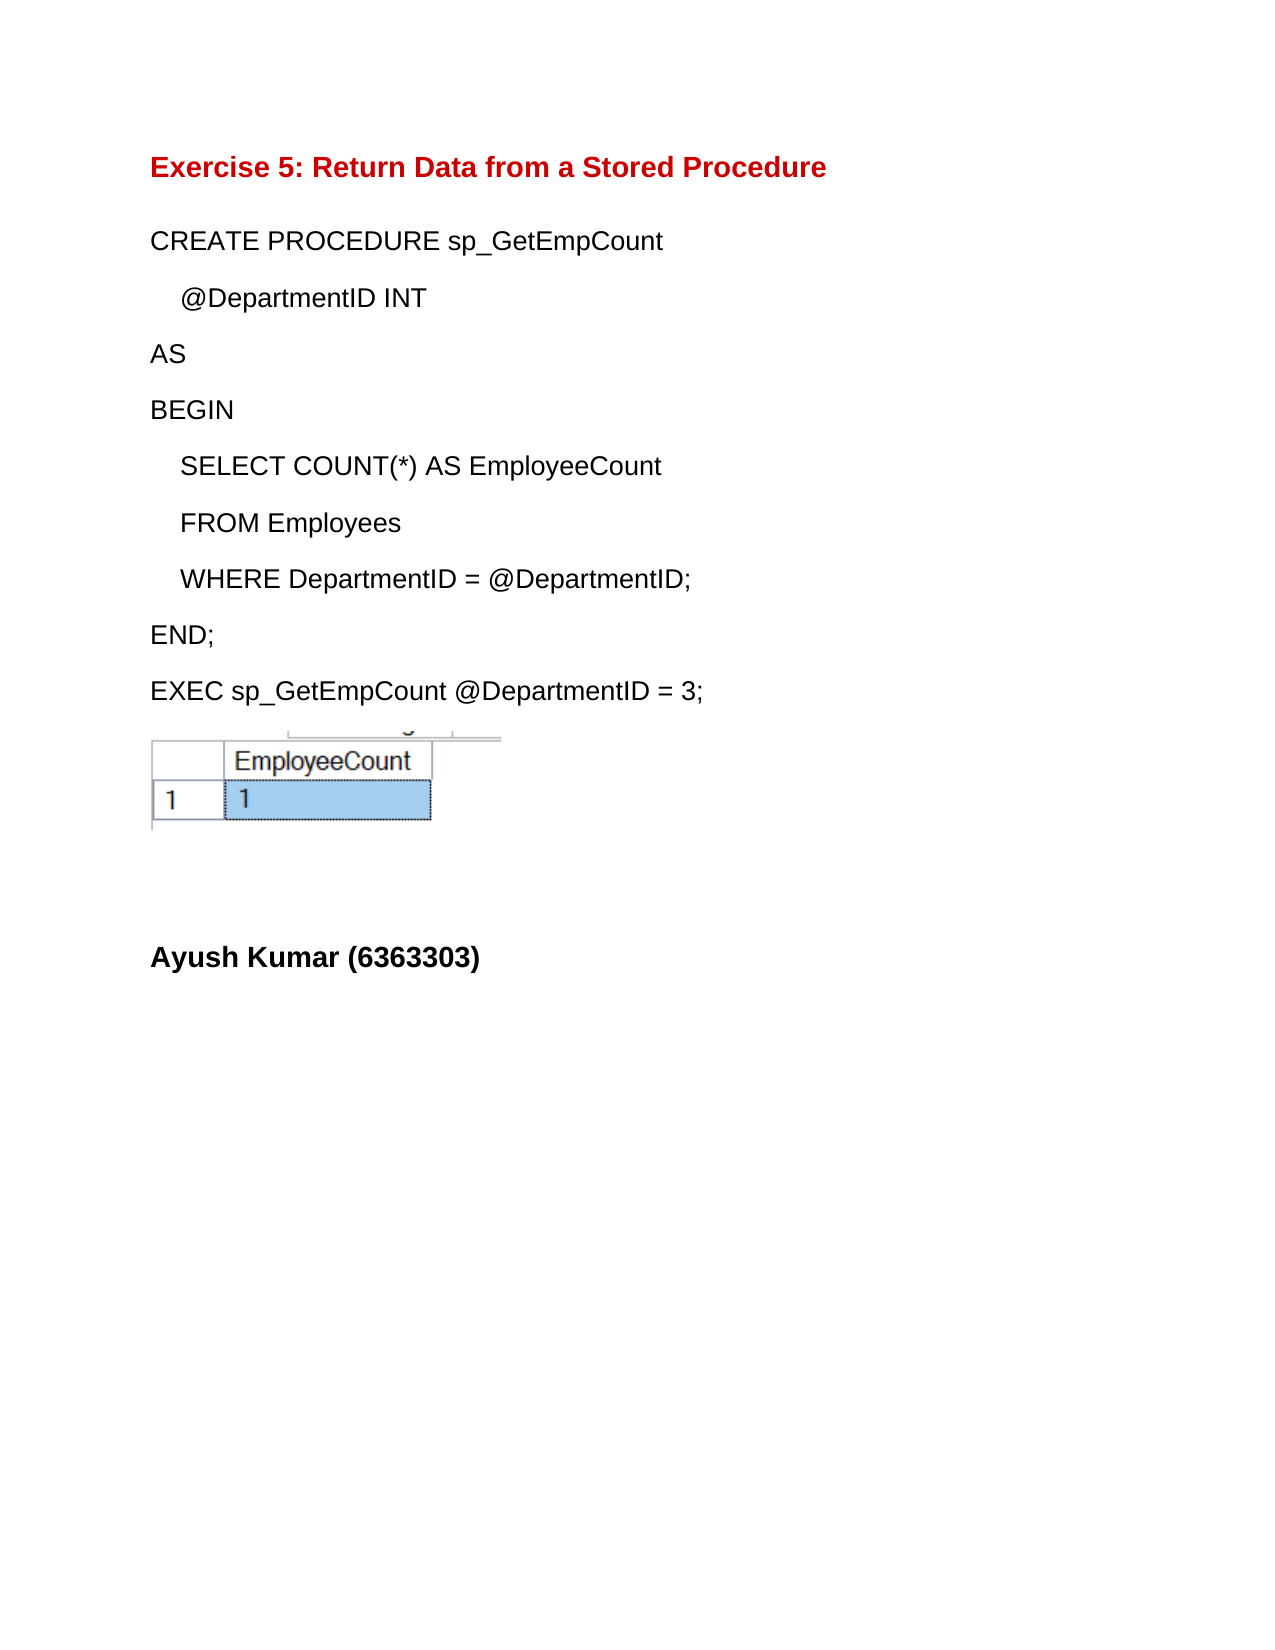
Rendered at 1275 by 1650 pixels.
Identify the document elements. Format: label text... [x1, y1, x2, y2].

text Ayush Kumar (6363303) [150, 940, 1125, 973]
picture [150, 731, 502, 830]
text @DepartmentID INT [150, 282, 1125, 313]
text Exercise 5: Return Data from a Stored Procedure [150, 150, 1125, 183]
text FROM Employees [150, 507, 1125, 538]
text SELECT COUNT(*) AS EmployeeCount [150, 450, 1125, 482]
text WHERE DepartmentID = @DepartmentID; [150, 563, 1125, 594]
text END; [150, 619, 1125, 650]
text BEGIN [150, 394, 1125, 425]
text EXEC sp_GetEmpCount @DepartmentID = 3; [150, 675, 1125, 707]
text CREATE PROCEDURE sp_GetEmpCount [150, 225, 1125, 257]
text AS [150, 338, 1125, 369]
